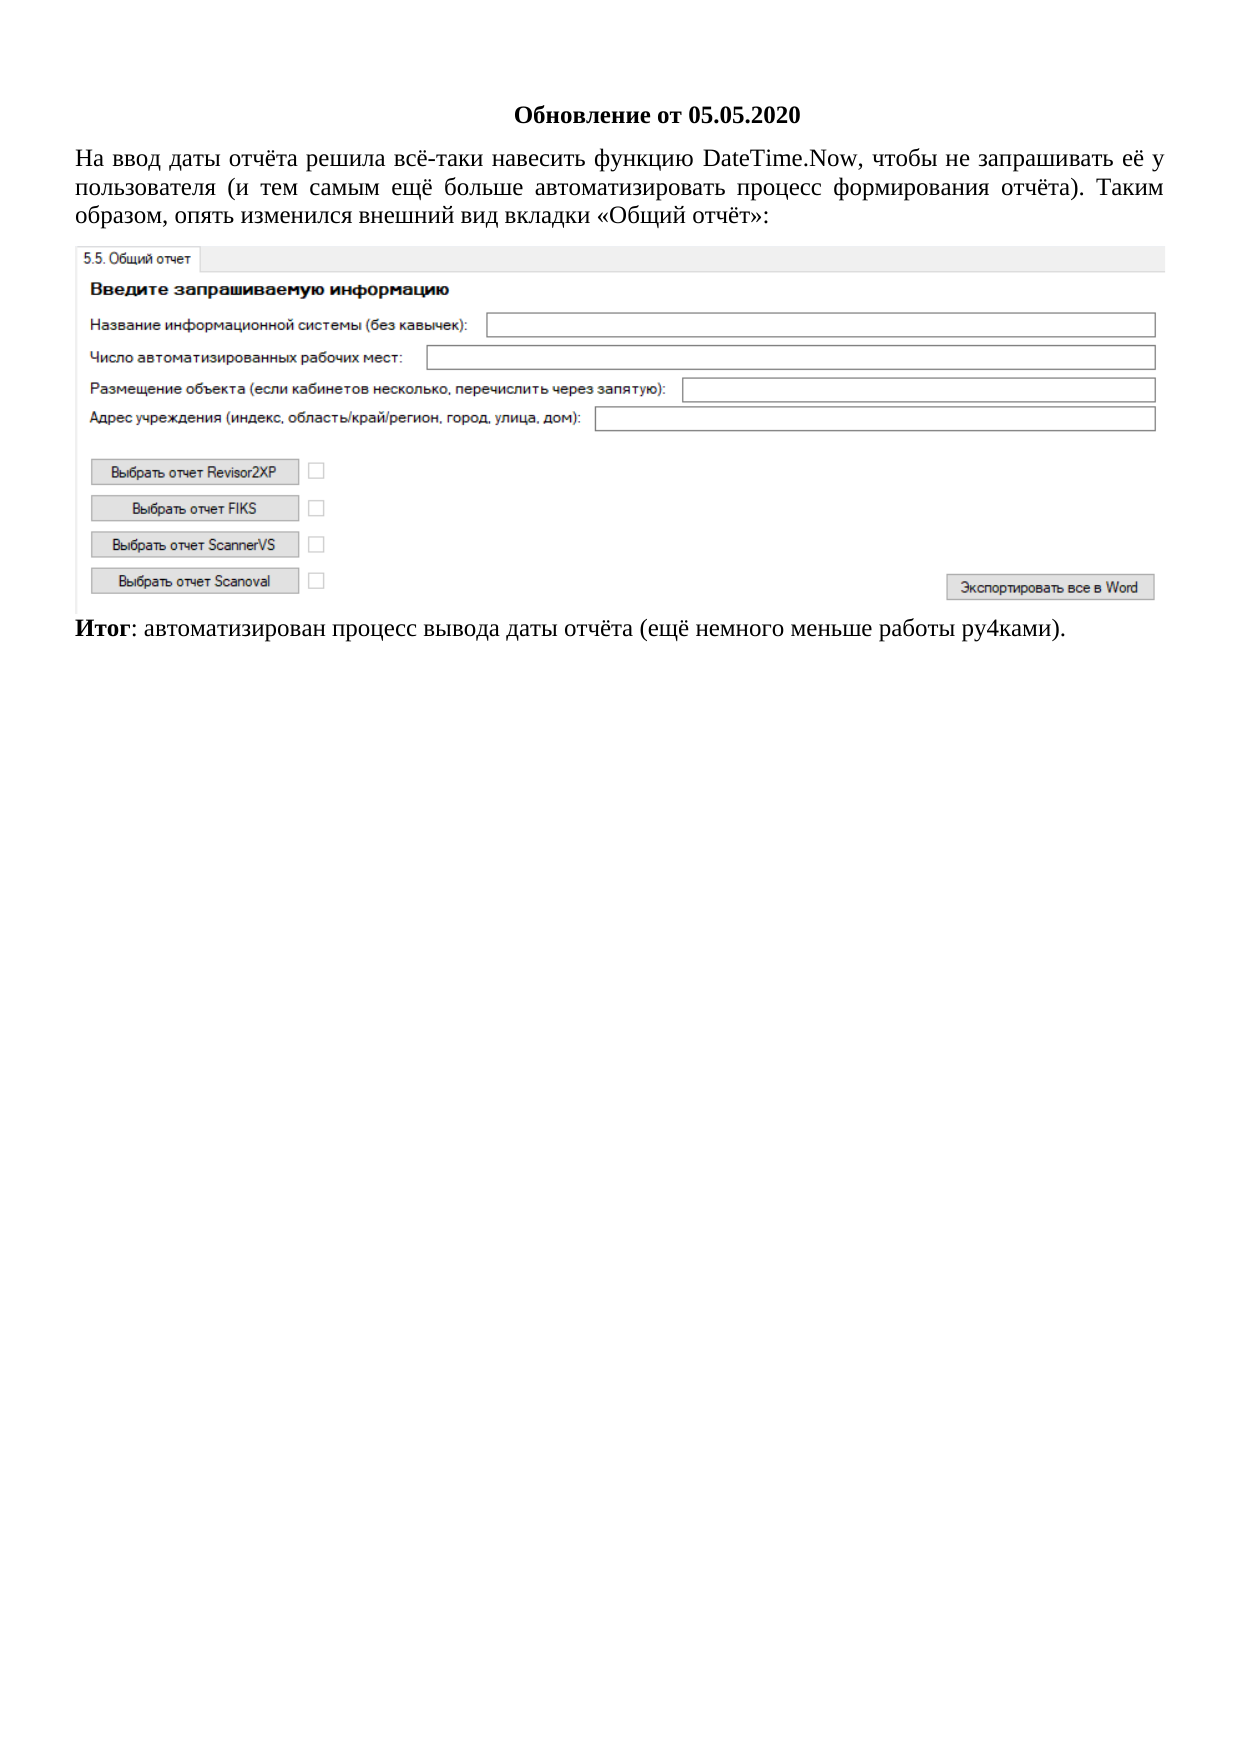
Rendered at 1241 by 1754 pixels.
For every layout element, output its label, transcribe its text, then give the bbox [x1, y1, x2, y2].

list На ввод даты отчёта решила всё-таки навесить функцию DateTime.Now, чтобы не запрашивать её у пользователя (и тем самым ещё больше автоматизировать процесс формирования отчёта). Таким образом, опять изменился внешний вид вкладки «Общий отчёт»: [75, 143, 1165, 229]
picture [75, 246, 1166, 614]
text Итог: автоматизирован процесс вывода даты отчёта (ещё немного меньше работы ру4ками). [75, 614, 1165, 642]
subtitle Обновление от 05.05.2020 [75, 100, 1165, 129]
